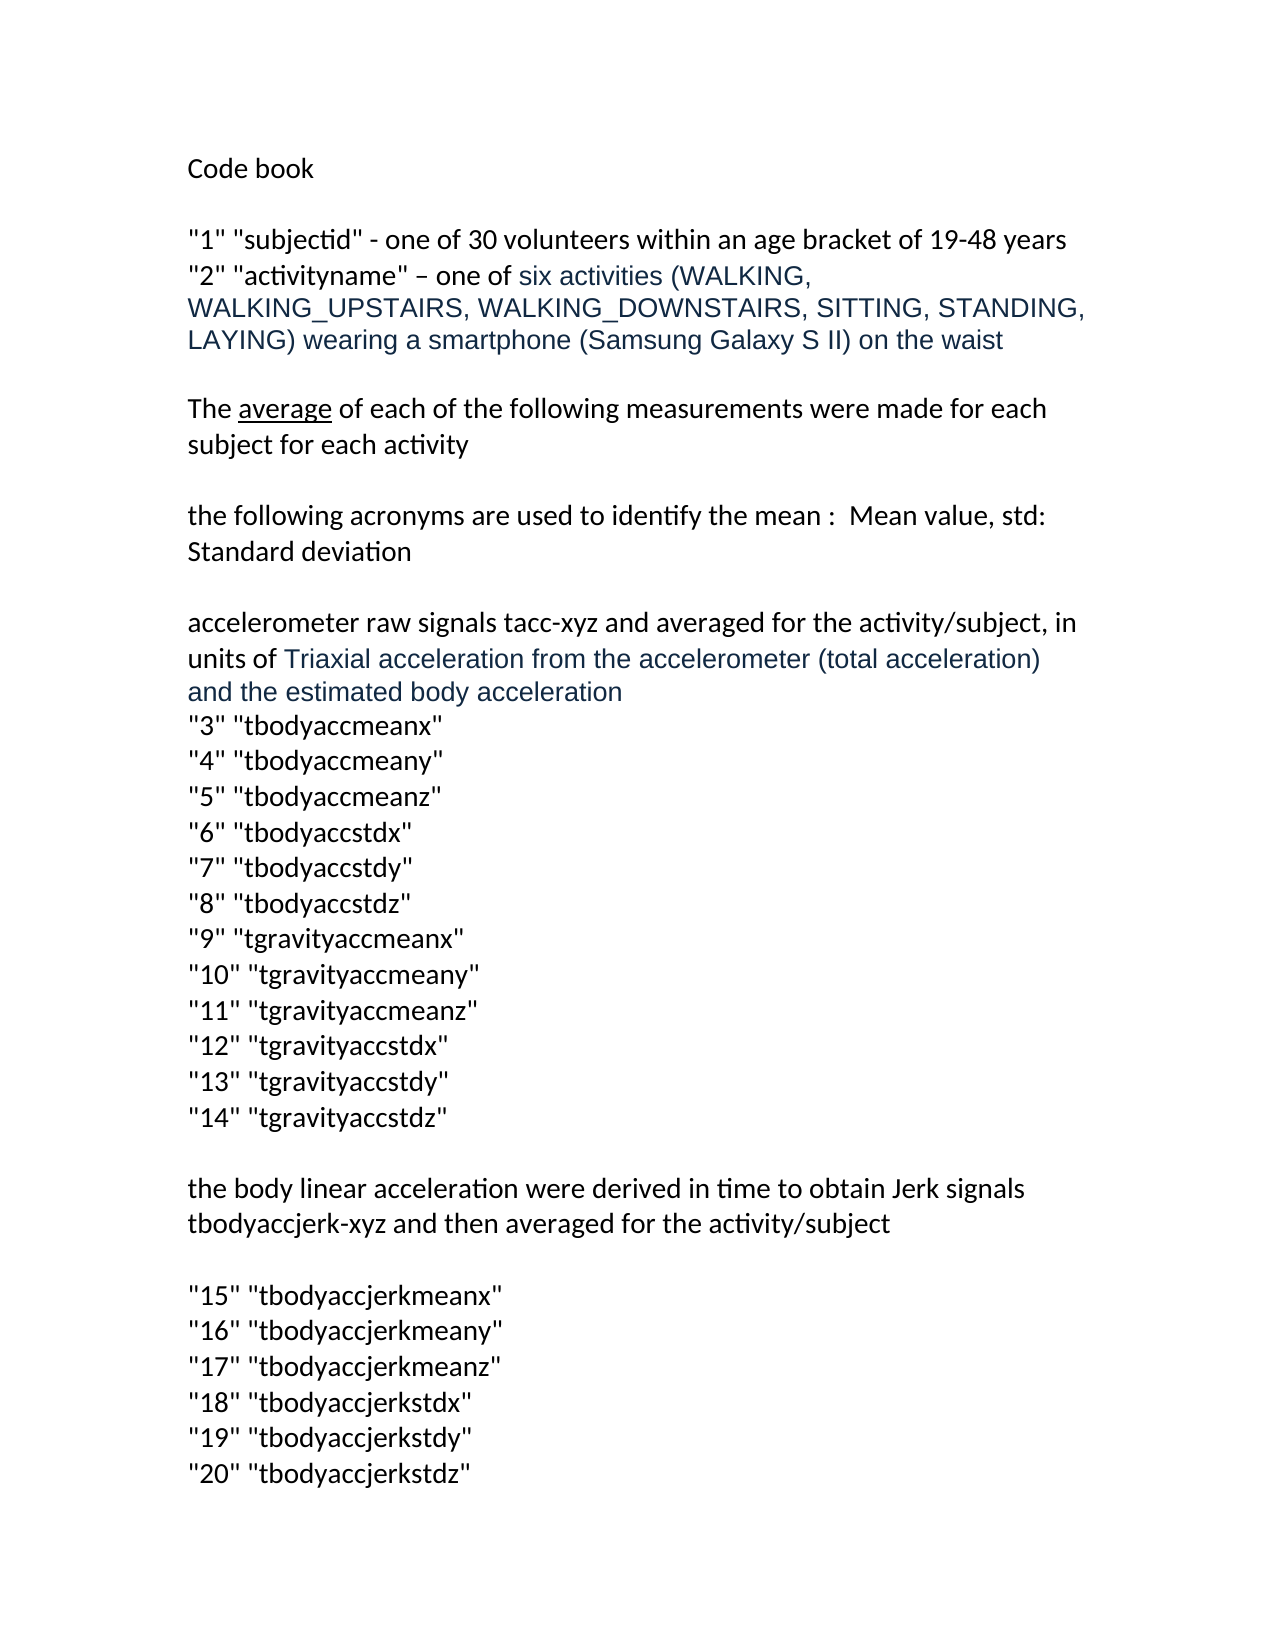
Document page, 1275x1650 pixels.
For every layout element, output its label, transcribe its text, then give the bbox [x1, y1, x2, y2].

text "15" "tbodyaccjerkmeanx" [187, 1277, 1087, 1312]
text The average of each of the following measurements were made for each subject for each activity [187, 391, 1087, 462]
text "10" "tgravityaccmeany" [187, 956, 1087, 992]
text "20" "tbodyaccjerkstdz" [187, 1455, 1087, 1491]
text "14" "tgravityaccstdz" [187, 1099, 1087, 1134]
text "18" "tbodyaccjerkstdx" [187, 1384, 1087, 1419]
text "6" "tbodyaccstdx" [187, 814, 1087, 849]
text "16" "tbodyaccjerkmeany" [187, 1312, 1087, 1348]
text "2" "activityname" – one of six activities (WALKING, WALKING_UPSTAIRS, WALKING_DOWNSTAIRS, SITTING, STANDING, LAYING) wearing a smartphone (Samsung Galaxy S II) on the waist [187, 257, 1087, 355]
text "12" "tgravityaccstdx" [187, 1027, 1087, 1063]
text "4" "tbodyaccmeany" [187, 742, 1087, 778]
text "5" "tbodyaccmeanz" [187, 778, 1087, 814]
text "17" "tbodyaccjerkmeanz" [187, 1348, 1087, 1384]
text "9" "tgravityaccmeanx" [187, 921, 1087, 956]
text accelerometer raw signals tacc-xyz and averaged for the activity/subject, in units of Triaxial acceleration from the accelerometer (total acceleration) and the estimated body acceleration [187, 604, 1087, 707]
text the following acronyms are used to identify the mean : Mean value, std: Standard deviation [187, 497, 1087, 569]
text "8" "tbodyaccstdz" [187, 885, 1087, 921]
text Code book [187, 150, 1087, 186]
text "3" "tbodyaccmeanx" [187, 707, 1087, 742]
text the body linear acceleration were derived in time to obtain Jerk signals tbodyaccjerk-xyz and then averaged for the activity/subject [187, 1170, 1087, 1241]
text "19" "tbodyaccjerkstdy" [187, 1419, 1087, 1455]
text "1" "subjectid" - one of 30 volunteers within an age bracket of 19-48 years [187, 221, 1087, 257]
text "11" "tgravityaccmeanz" [187, 992, 1087, 1027]
text "13" "tgravityaccstdy" [187, 1063, 1087, 1099]
text "7" "tbodyaccstdy" [187, 849, 1087, 885]
